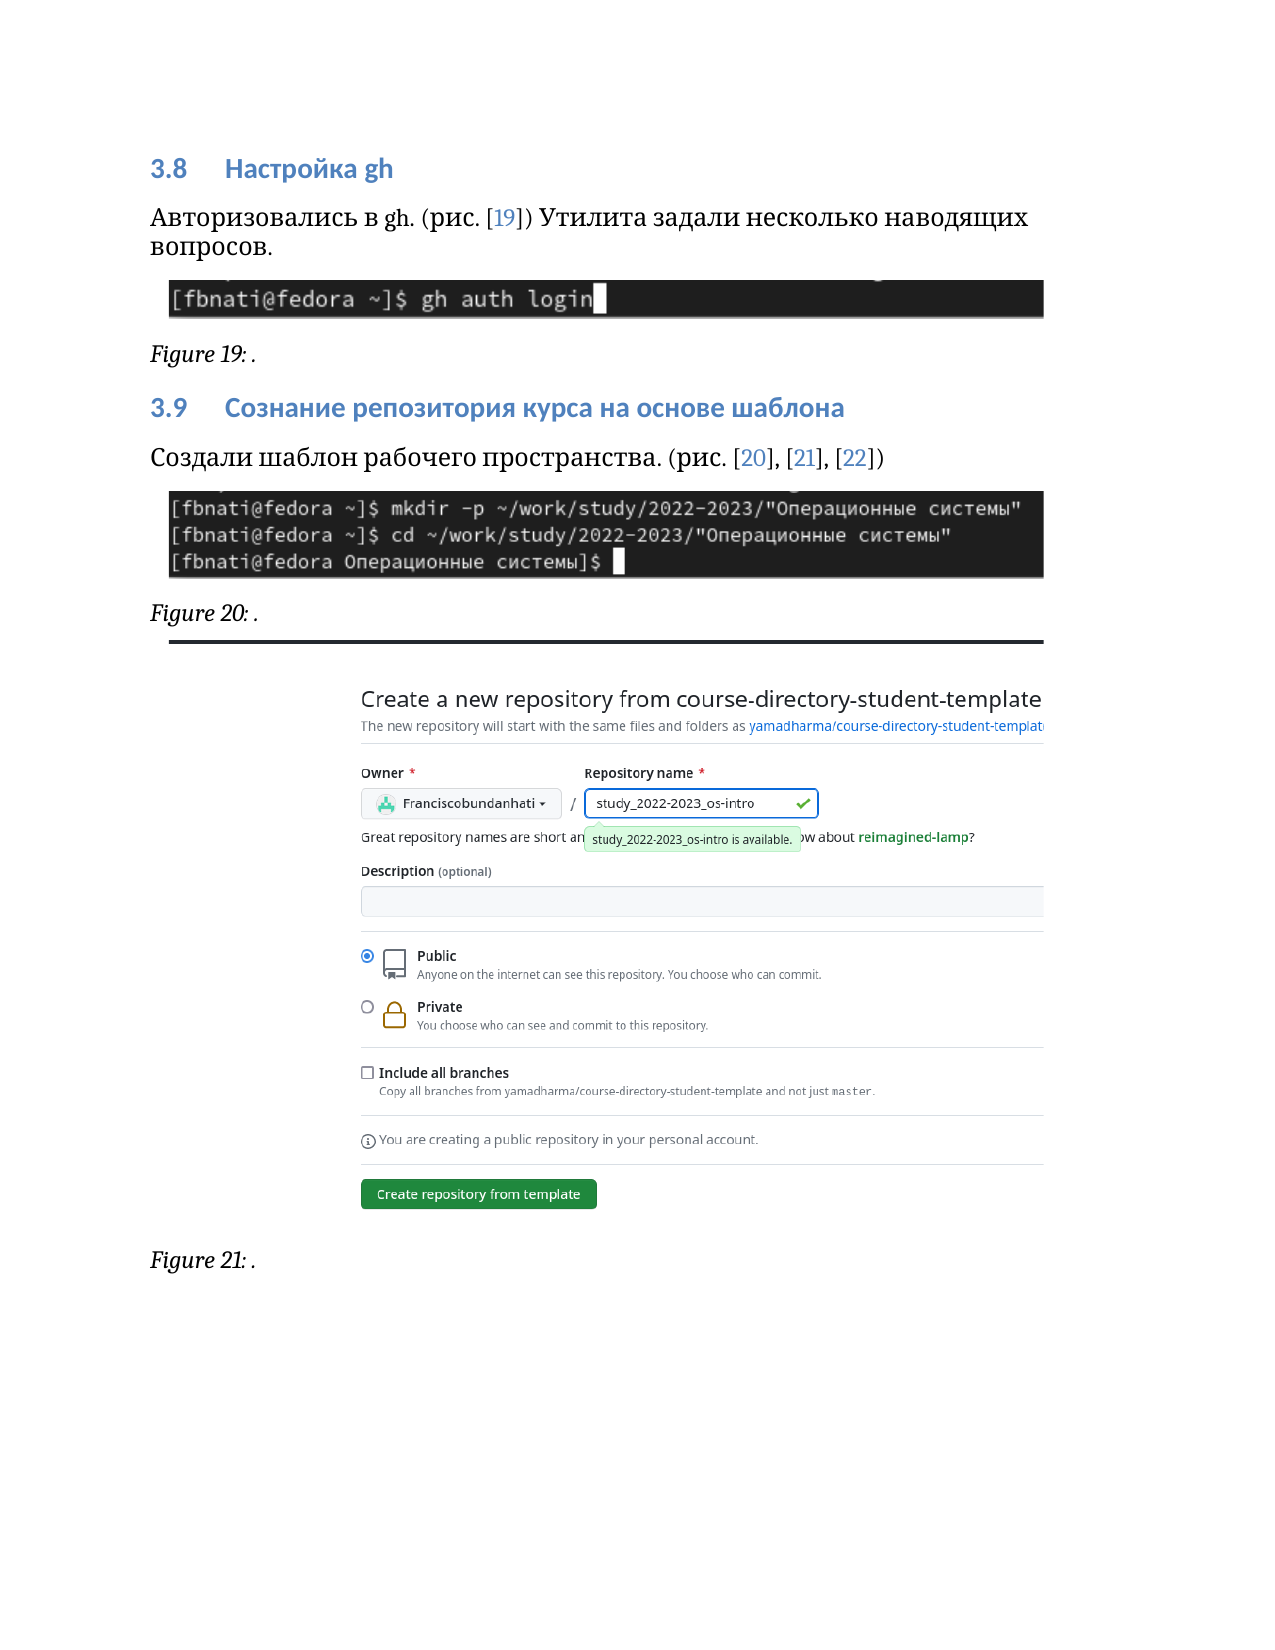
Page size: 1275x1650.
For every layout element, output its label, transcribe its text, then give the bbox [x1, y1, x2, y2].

picture [168, 640, 1044, 1225]
picture [168, 491, 1044, 579]
text Создали шаблон рабочего пространства. (рис. [20], [21], [22]) [150, 443, 1125, 472]
picture [168, 280, 1044, 319]
subtitle 3.8 Настройка gh [150, 150, 1125, 186]
text Авторизовались в gh. (рис. [19]) Утилита задали несколько наводящих вопросов. [150, 204, 1125, 262]
text Figure 20: . [150, 599, 1125, 628]
text Figure 21: . [150, 1246, 1125, 1274]
subtitle 3.9 Сознание репозитория курса на основе шаблона [150, 389, 1125, 425]
text Figure 19: . [150, 339, 1125, 368]
